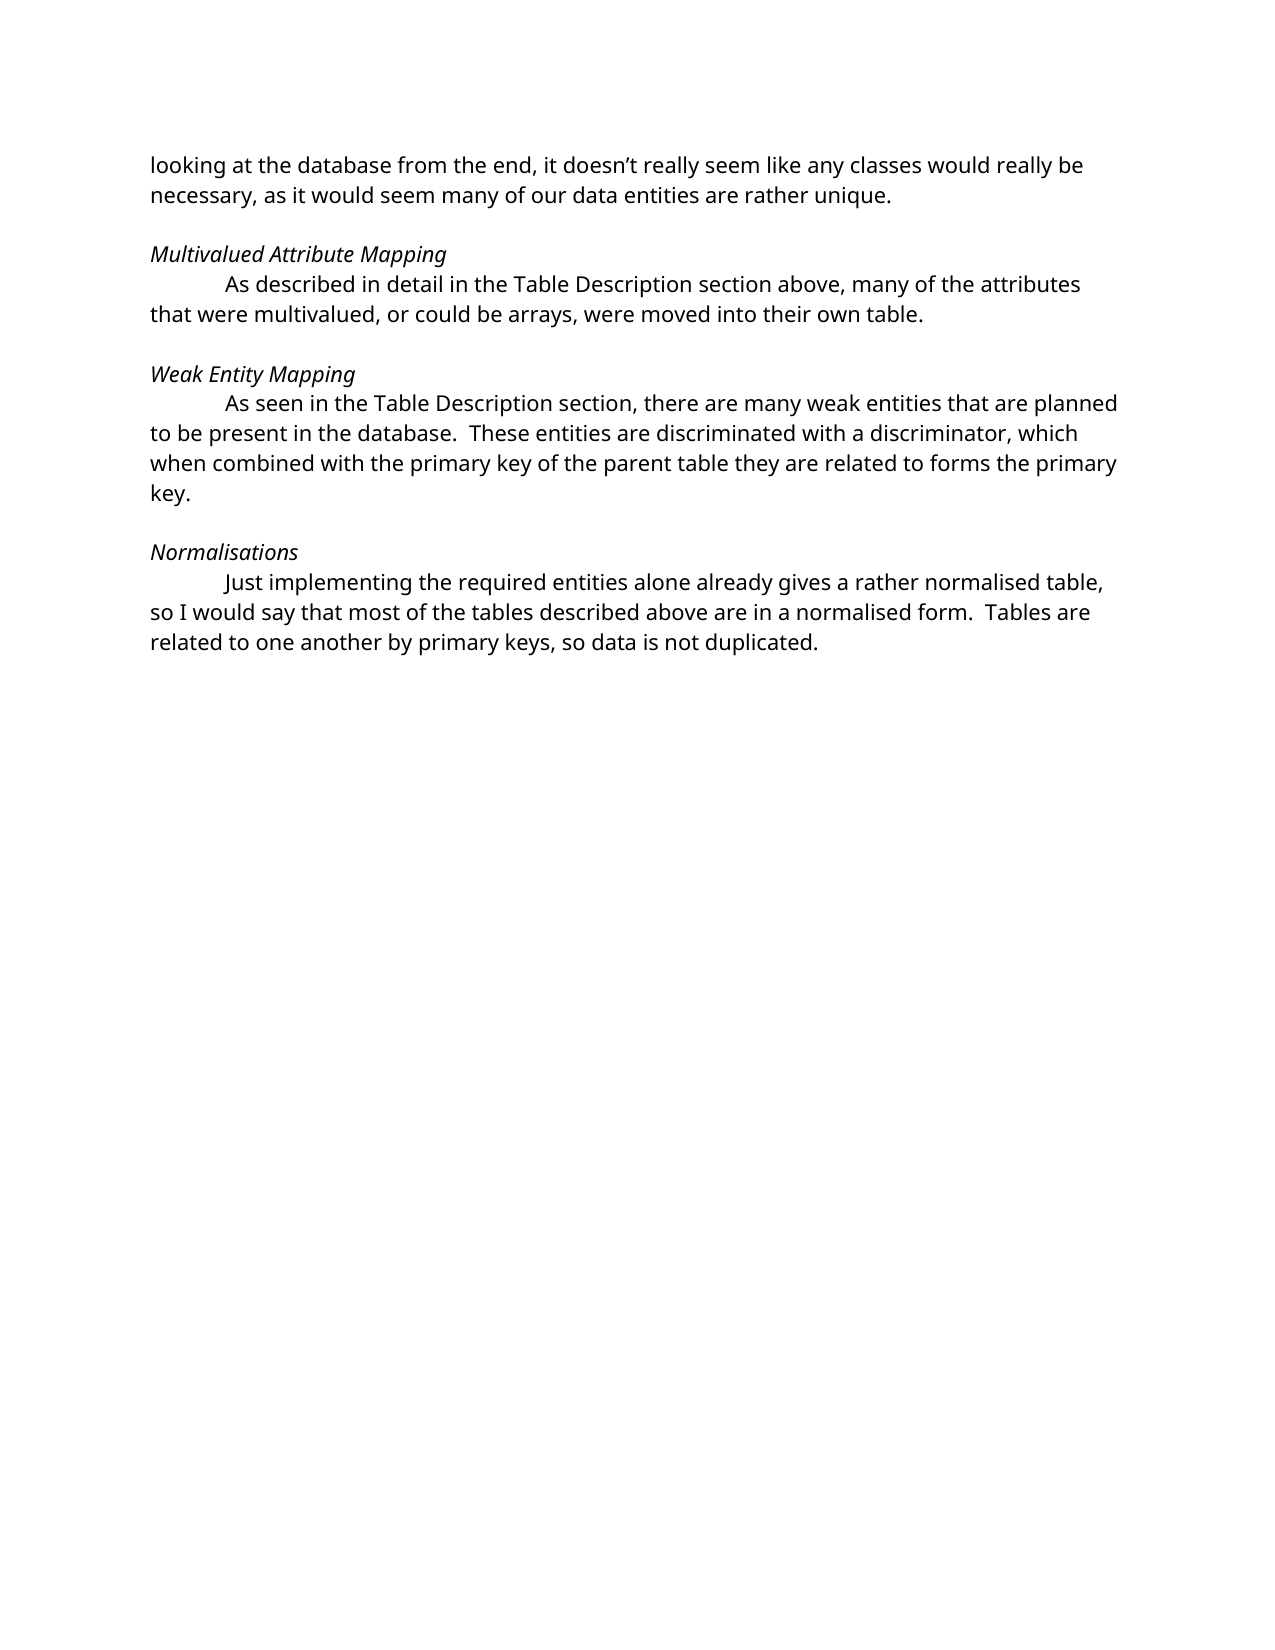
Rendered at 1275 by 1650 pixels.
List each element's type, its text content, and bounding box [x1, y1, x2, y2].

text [150, 150, 1125, 209]
text As described in detail in the Table Description section above, many of the attributes that were multivalued, or could be arrays, were moved into their own table. [150, 269, 1125, 329]
text Normalisations [150, 537, 1125, 567]
text As seen in the Table Description section, there are many weak entities that are planned to be present in the database. These entities are discriminated with a discriminator, which when combined with the primary key of the parent table they are related to forms the primary key. [150, 388, 1125, 507]
text Weak Entity Mapping [150, 358, 1125, 388]
text Just implementing the required entities alone already gives a rather normalised table, so I would say that most of the tables described above are in a normalised form. Tables are related to one another by primary keys, so data is not duplicated. [150, 567, 1125, 656]
text Multivalued Attribute Mapping [150, 239, 1125, 269]
